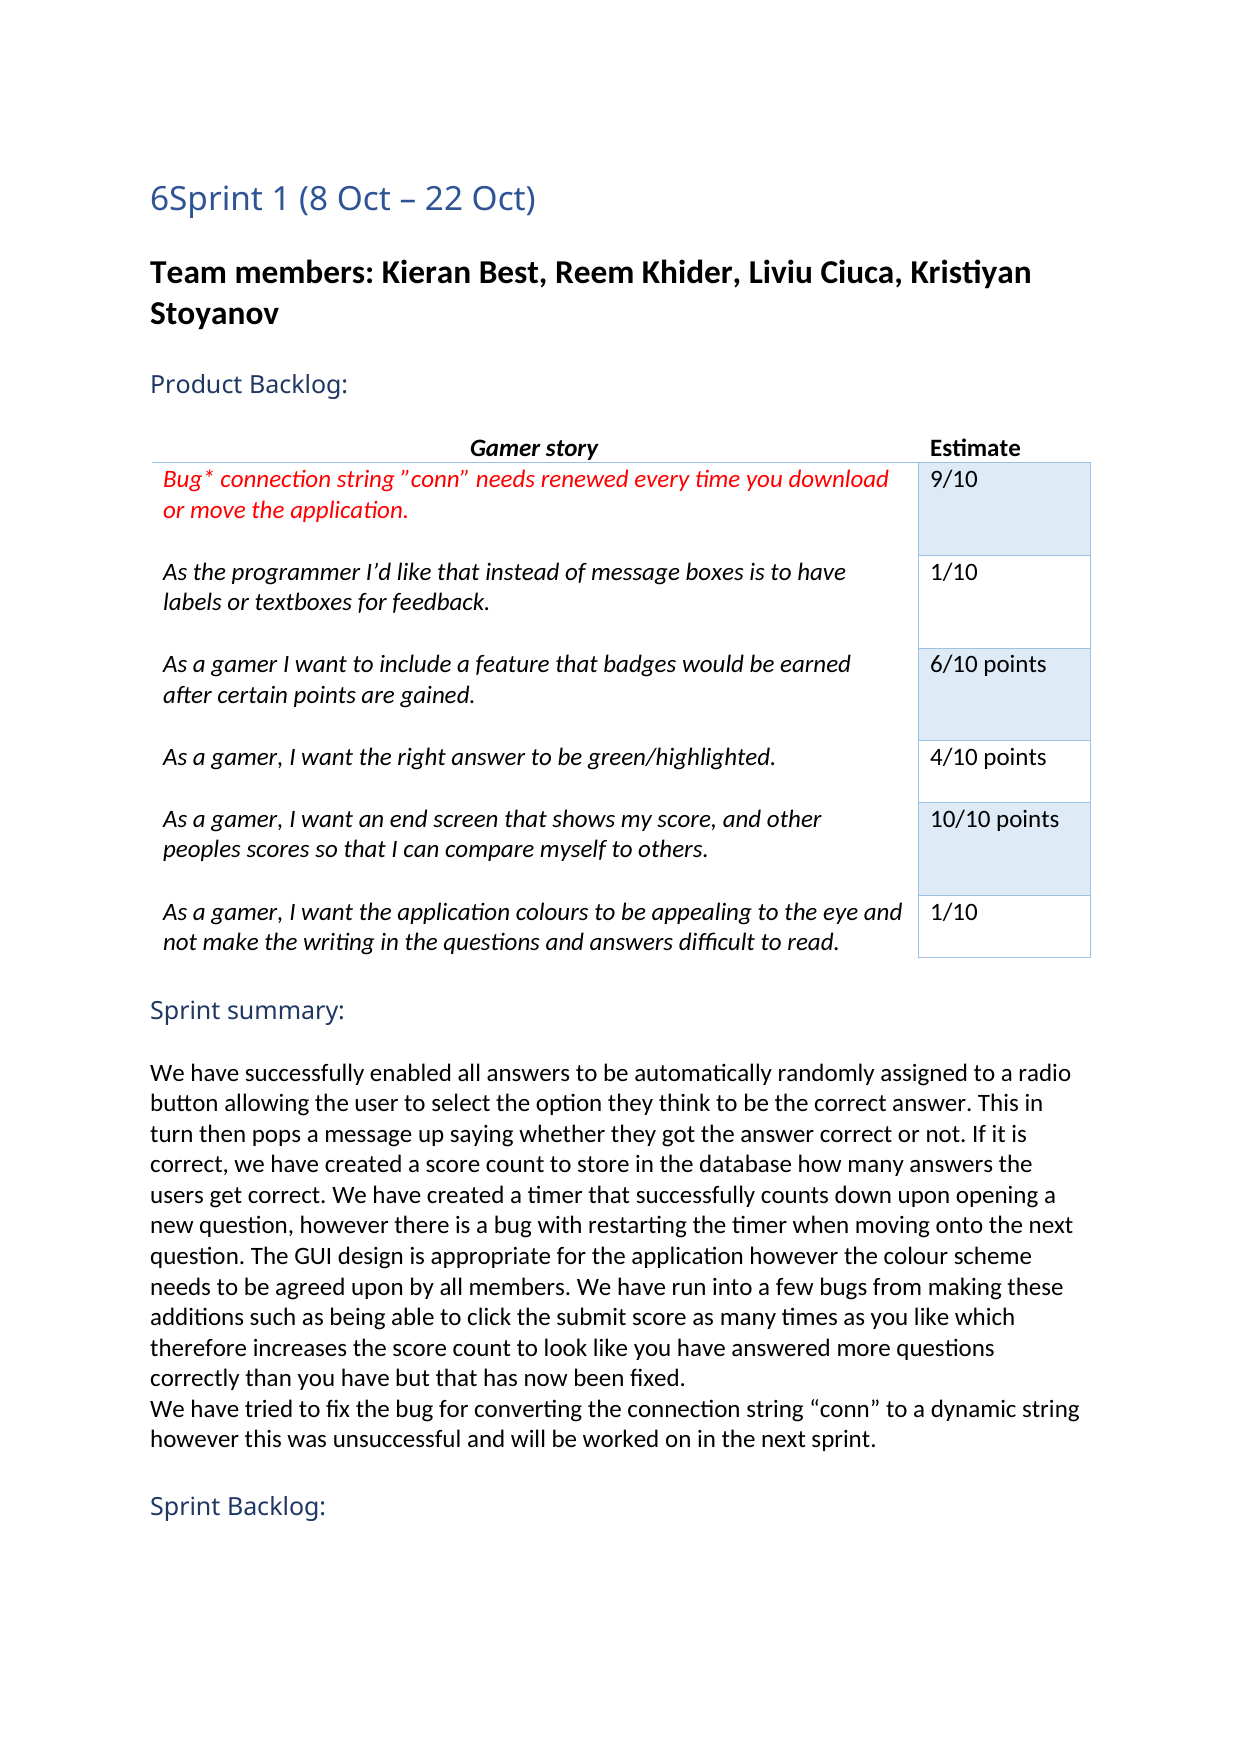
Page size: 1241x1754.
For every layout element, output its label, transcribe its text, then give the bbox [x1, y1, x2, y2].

table_cell 4/10 points [919, 741, 1090, 802]
table_cell Bug* connection string ”conn” needs renewed every time you download or move the application. [152, 463, 918, 555]
table_cell As a gamer I want to include a feature that badges would be earned after certain points are gained. [152, 648, 918, 740]
text We have successfully enabled all answers to be automatically randomly assigned to a radio button allowing the user to select the option they think to be the correct answer. This in turn then pops a message up saying whether they got the answer correct or not. If it is correct, we have created a score count to store in the database how many answers the users get correct. We have created a timer that successfully counts down upon opening a new question, however there is a bug with restarting the timer when moving onto the next question. The GUI design is appropriate for the application however the colour scheme needs to be agreed upon by all members. We have run into a few bugs from making these additions such as being able to click the submit score as many times as you like which therefore increases the score count to look like you have answered more questions correctly than you have but that has now been fixed. [150, 1057, 1090, 1393]
table_cell 10/10 points [919, 803, 1090, 895]
table_header Gamer story [152, 432, 919, 462]
subtitle Team members: Kieran Best, Reem Khider, Liviu Ciuca, Kristiyan Stoyanov [150, 251, 1090, 332]
table_cell As a gamer, I want the application colours to be appealing to the eye and not make the writing in the questions and answers difficult to read. [152, 895, 918, 957]
text We have tried to fix the bug for converting the connection string “conn” to a dynamic string however this was unsuccessful and will be worked on in the next sprint. [150, 1393, 1090, 1454]
subtitle 6Sprint 1 (8 Oct – 22 Oct) [150, 175, 1090, 220]
table_cell As a gamer, I want the right answer to be green/highlighted. [152, 740, 918, 802]
table_cell As the programmer I’d like that instead of message boxes is to have labels or textboxes for feedback. [152, 555, 918, 647]
subtitle Sprint summary: [150, 992, 1090, 1027]
subtitle Sprint Backlog: [150, 1488, 1090, 1523]
table_cell 1/10 [919, 556, 1090, 647]
table_cell 9/10 [919, 463, 1090, 555]
table_cell 6/10 points [919, 649, 1090, 740]
table_cell As a gamer, I want an end screen that shows my score, and other peoples scores so that I can compare myself to others. [152, 802, 918, 895]
table_cell 1/10 [919, 896, 1090, 957]
table_header Estimate [919, 432, 1090, 462]
subtitle Product Backlog: [150, 367, 1090, 401]
